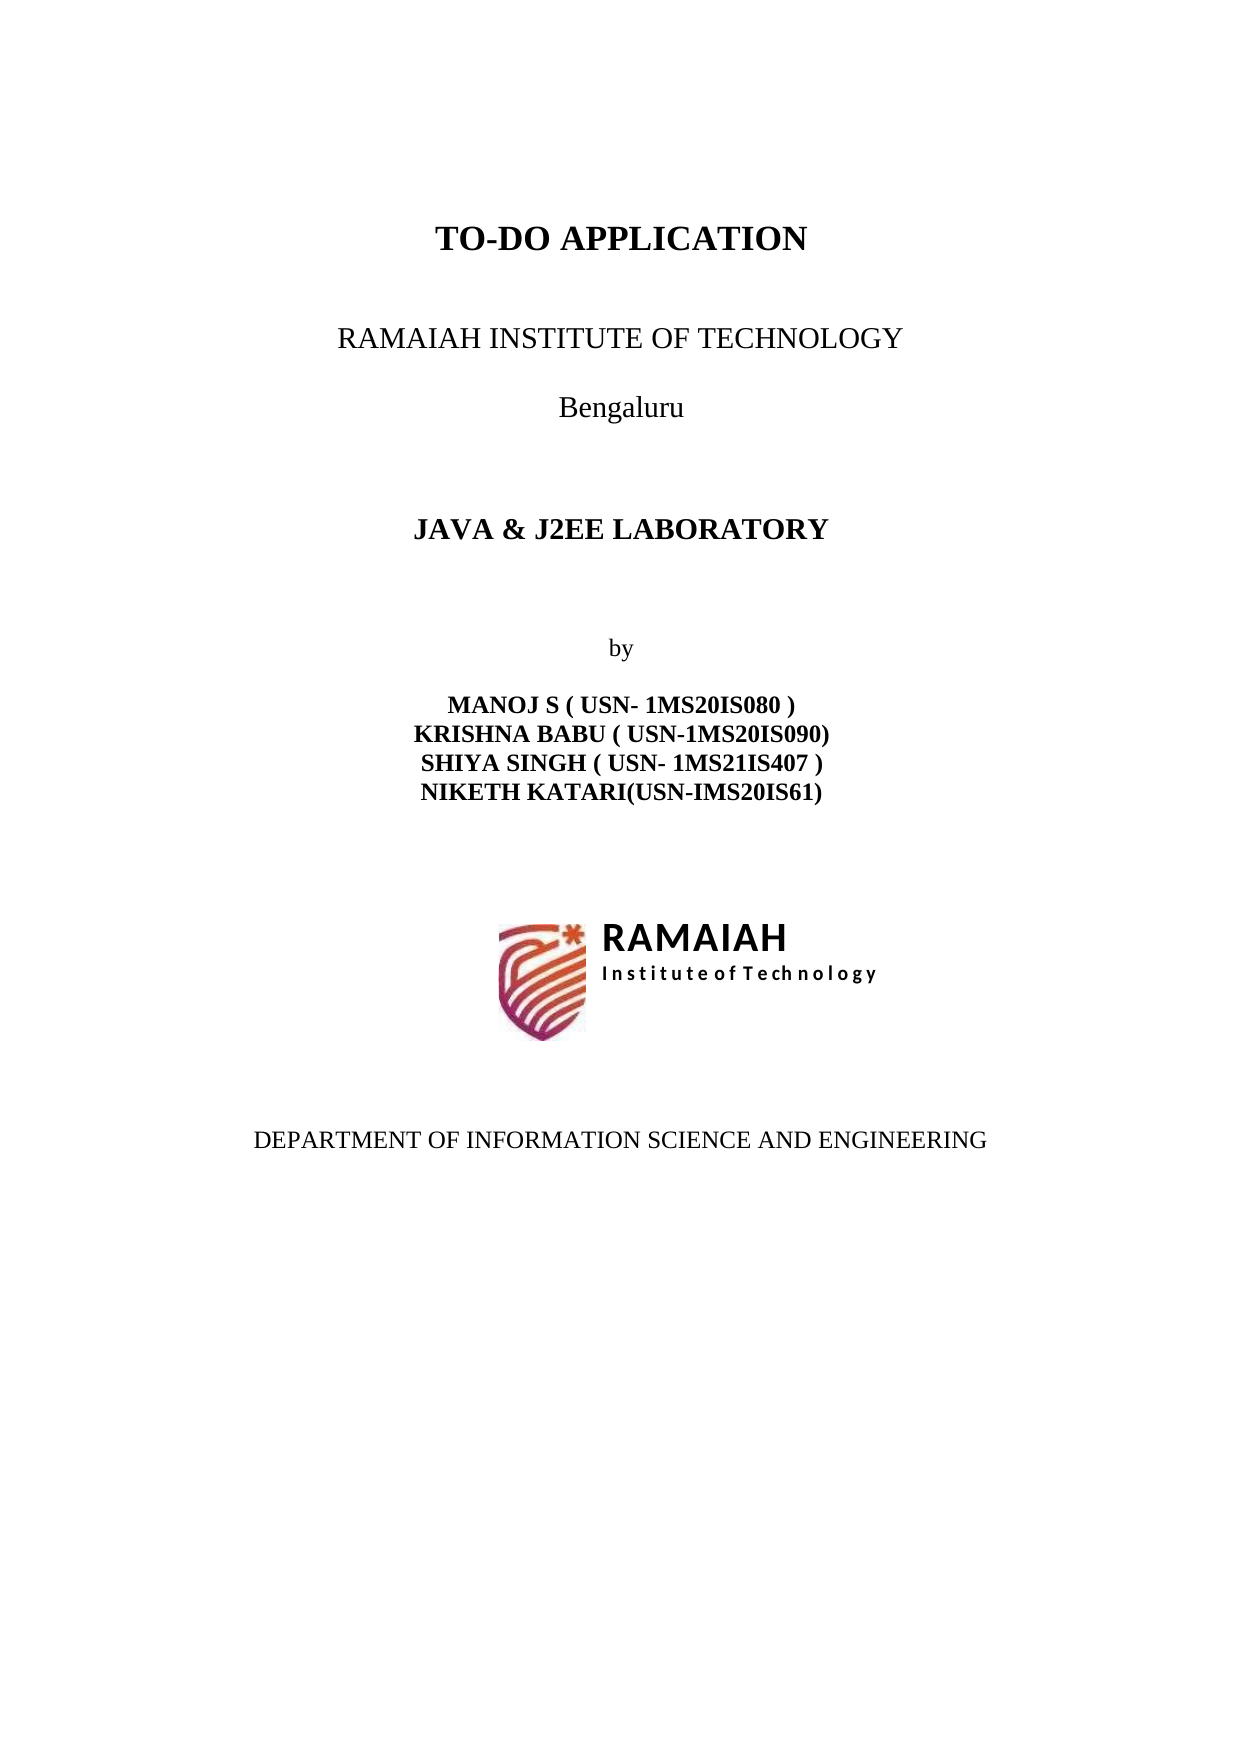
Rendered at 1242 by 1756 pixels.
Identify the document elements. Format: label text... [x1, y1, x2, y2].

title RAMAIAH [602, 912, 1106, 961]
subtitle JAVA & J2EE LABORATORY [252, 511, 989, 546]
text TO-DO APPLICATION [433, 217, 809, 258]
text NIKETH KATARI(USN-IMS20IS61) [413, 777, 830, 805]
text I n s t i t u t e o f T e ch n o l o g y [602, 961, 1106, 986]
text Bengaluru [252, 390, 990, 424]
picture [498, 924, 586, 1041]
text RAMAIAH INSTITUTE OF TECHNOLOGY [252, 320, 988, 355]
text DEPARTMENT OF INFORMATION SCIENCE AND ENGINEERING [252, 1125, 988, 1154]
text by [252, 633, 989, 662]
text MANOJ S ( USN- 1MS20IS080 ) KRISHNA BABU ( USN-1MS20IS090) SHIYA SINGH ( USN- 1MS21IS407 ) [413, 690, 830, 777]
